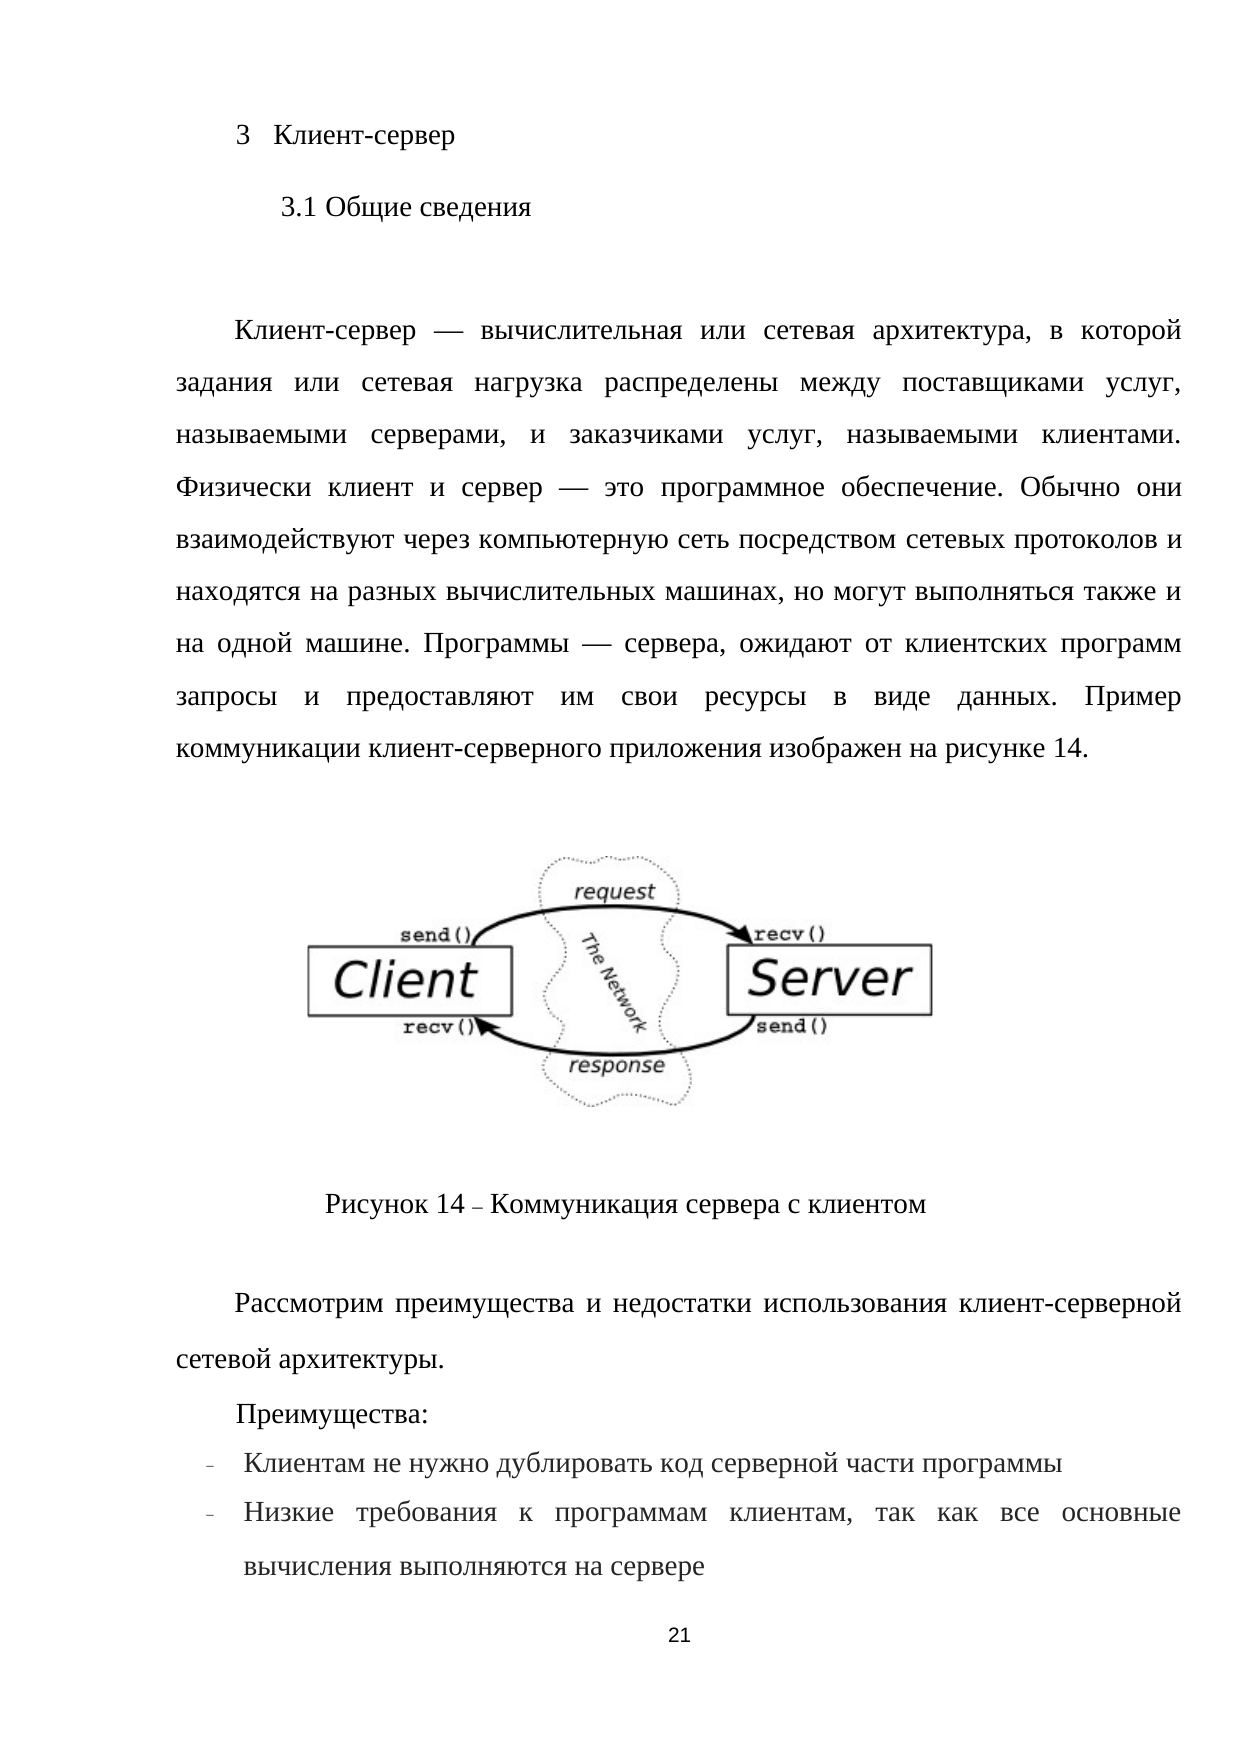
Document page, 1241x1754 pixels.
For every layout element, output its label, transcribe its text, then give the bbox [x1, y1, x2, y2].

text Рассмотрим преимущества и недостатки использования клиент-серверной сетевой архитектуры. [176, 1286, 1182, 1374]
text Клиент-сервер — вычислительная или сетевая архитектура, в которой задания или сетевая нагрузка распределены между поставщиками услуг, называемыми серверами, и заказчиками услуг, называемыми клиентами. Физически клиент и сервер — это программное обеспечение. Обычно они взаимодействуют через компьютерную сеть посредством сетевых протоколов и находятся на разных вычислительных машинах, но могут выполняться также и на одной машине. Программы — сервера, ожидают от клиентских программ запросы и предоставляют им свои ресурсы в виде данных. Пример коммуникации клиент-серверного приложения изображен на рисунке 14. [176, 312, 1182, 764]
picture [206, 1456, 222, 1473]
list Клиент-сервер [236, 117, 1182, 151]
list Низкие требования к программам клиентам, так как все основные вычисления выполняются на сервере [206, 1494, 1182, 1582]
picture [307, 856, 933, 1107]
picture [206, 1505, 222, 1522]
text Преимущества: [236, 1397, 1182, 1430]
text Рисунок 14 – Коммуникация сервера с клиентом [324, 1186, 1182, 1219]
list Клиентам не нужно дублировать код серверной части программы [206, 1445, 1182, 1479]
text 3.1 Общие сведения [281, 189, 1182, 223]
